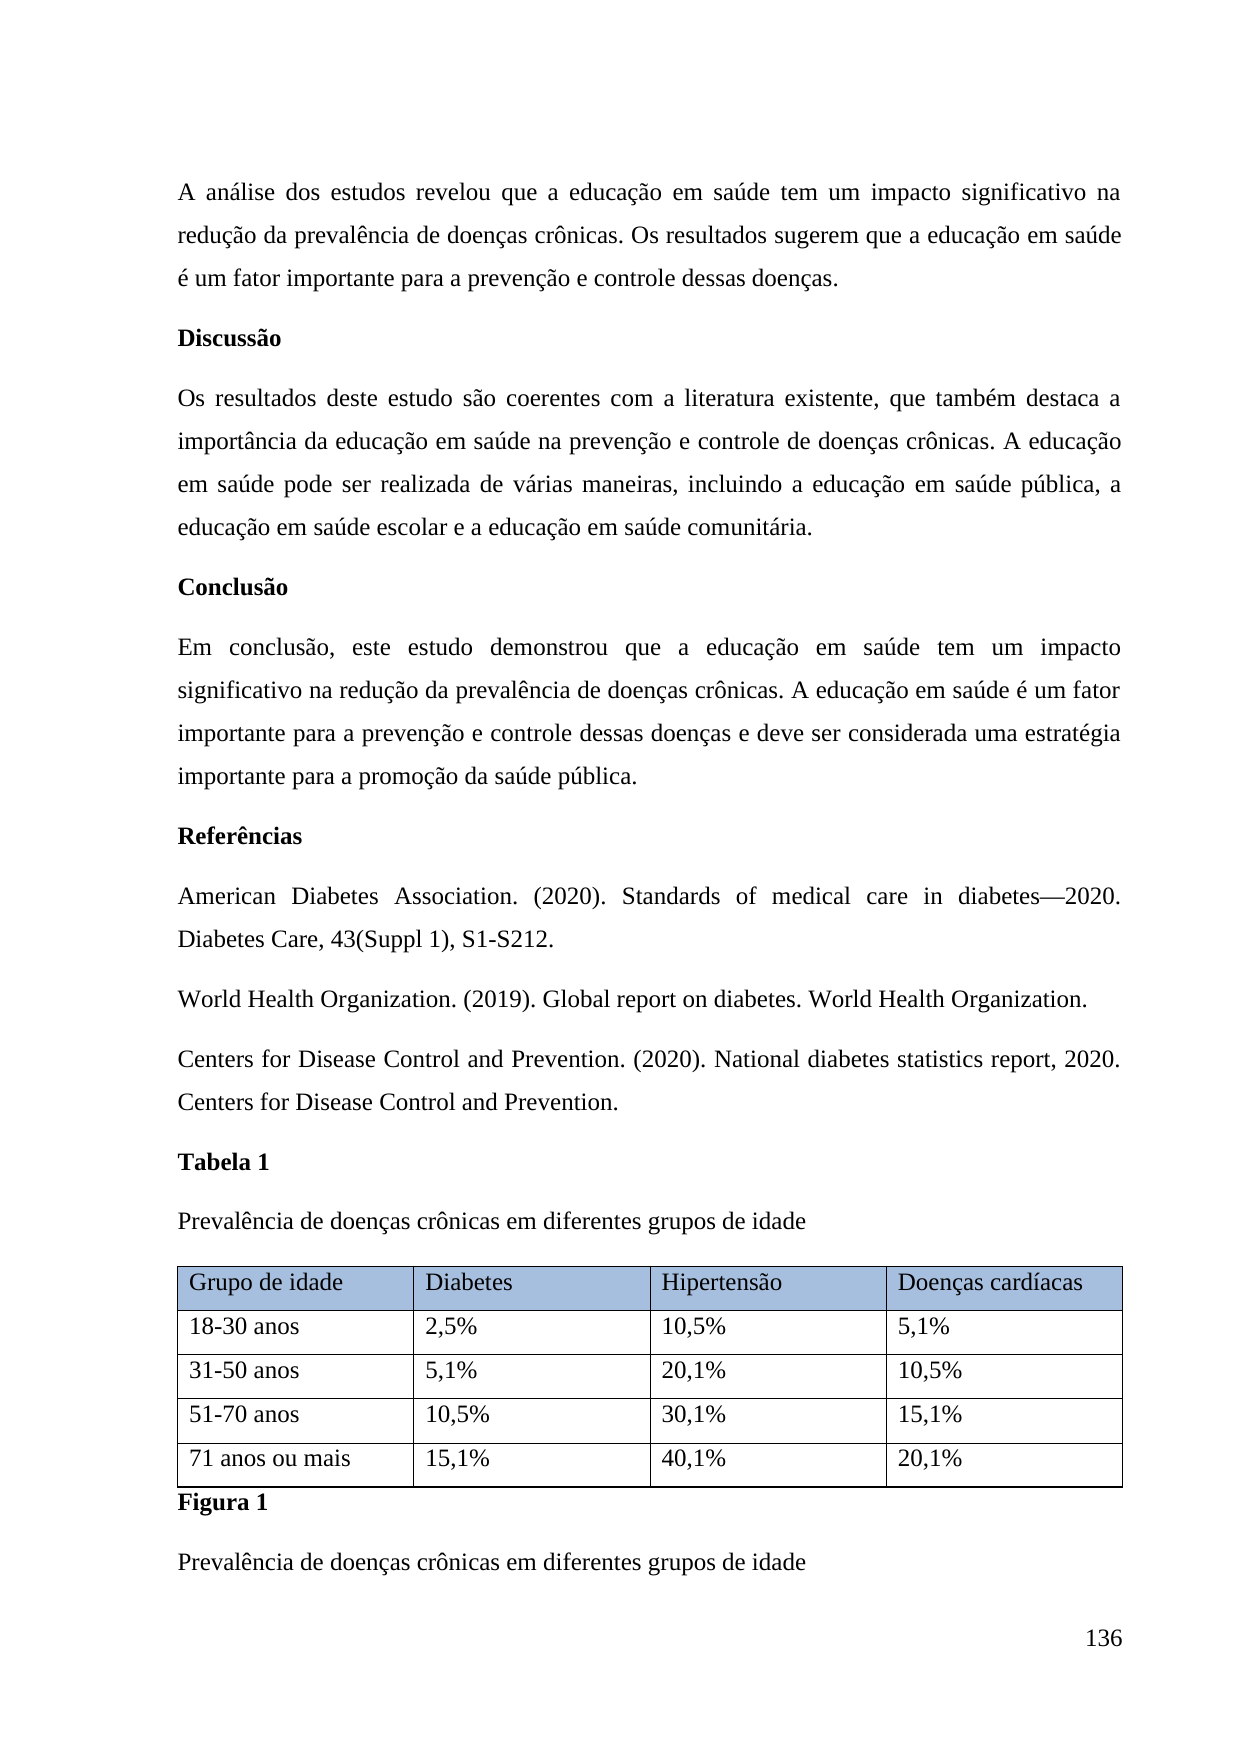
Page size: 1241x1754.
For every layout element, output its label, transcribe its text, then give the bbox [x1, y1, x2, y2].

text Referências [177, 821, 1122, 850]
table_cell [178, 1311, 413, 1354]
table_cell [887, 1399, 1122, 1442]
text Discussão [177, 323, 1122, 352]
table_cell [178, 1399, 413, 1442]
text Conclusão [177, 572, 1122, 601]
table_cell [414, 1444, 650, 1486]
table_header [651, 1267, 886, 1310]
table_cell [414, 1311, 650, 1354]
text Em conclusão, este estudo demonstrou que a educação em saúde tem um impacto significativo na redução da prevalência de doenças crônicas. A educação em saúde é um fator importante para a prevenção e controle dessas doenças e deve ser considerada uma estratégia importante para a promoção da saúde pública. [177, 632, 1122, 790]
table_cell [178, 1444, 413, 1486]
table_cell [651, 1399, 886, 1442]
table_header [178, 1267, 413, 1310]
text Prevalência de doenças crônicas em diferentes grupos de idade [177, 1206, 1122, 1235]
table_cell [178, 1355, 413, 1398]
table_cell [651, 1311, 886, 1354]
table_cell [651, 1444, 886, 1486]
text Os resultados deste estudo são coerentes com a literatura existente, que também destaca a importância da educação em saúde na prevenção e controle de doenças crônicas. A educação em saúde pode ser realizada de várias maneiras, incluindo a educação em saúde pública, a educação em saúde escolar e a educação em saúde comunitária. [177, 383, 1122, 541]
text Prevalência de doenças crônicas em diferentes grupos de idade [177, 1547, 1122, 1576]
text Tabela 1 [177, 1147, 1122, 1175]
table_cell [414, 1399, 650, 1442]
text A análise dos estudos revelou que a educação em saúde tem um impacto significativo na redução da prevalência de doenças crônicas. Os resultados sugerem que a educação em saúde é um fator importante para a prevenção e controle dessas doenças. [177, 177, 1122, 292]
text Centers for Disease Control and Prevention. (2020). National diabetes statistics report, 2020. Centers for Disease Control and Prevention. [177, 1044, 1122, 1116]
text Figura 1 [177, 1488, 1122, 1516]
text World Health Organization. (2019). Global report on diabetes. World Health Organization. [177, 984, 1122, 1013]
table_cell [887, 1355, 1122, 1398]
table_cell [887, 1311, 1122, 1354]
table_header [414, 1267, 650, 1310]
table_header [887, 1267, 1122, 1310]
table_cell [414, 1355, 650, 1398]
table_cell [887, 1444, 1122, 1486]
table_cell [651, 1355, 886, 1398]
text American Diabetes Association. (2020). Standards of medical care in diabetes—2020. Diabetes Care, 43(Suppl 1), S1-S212. [177, 881, 1122, 953]
